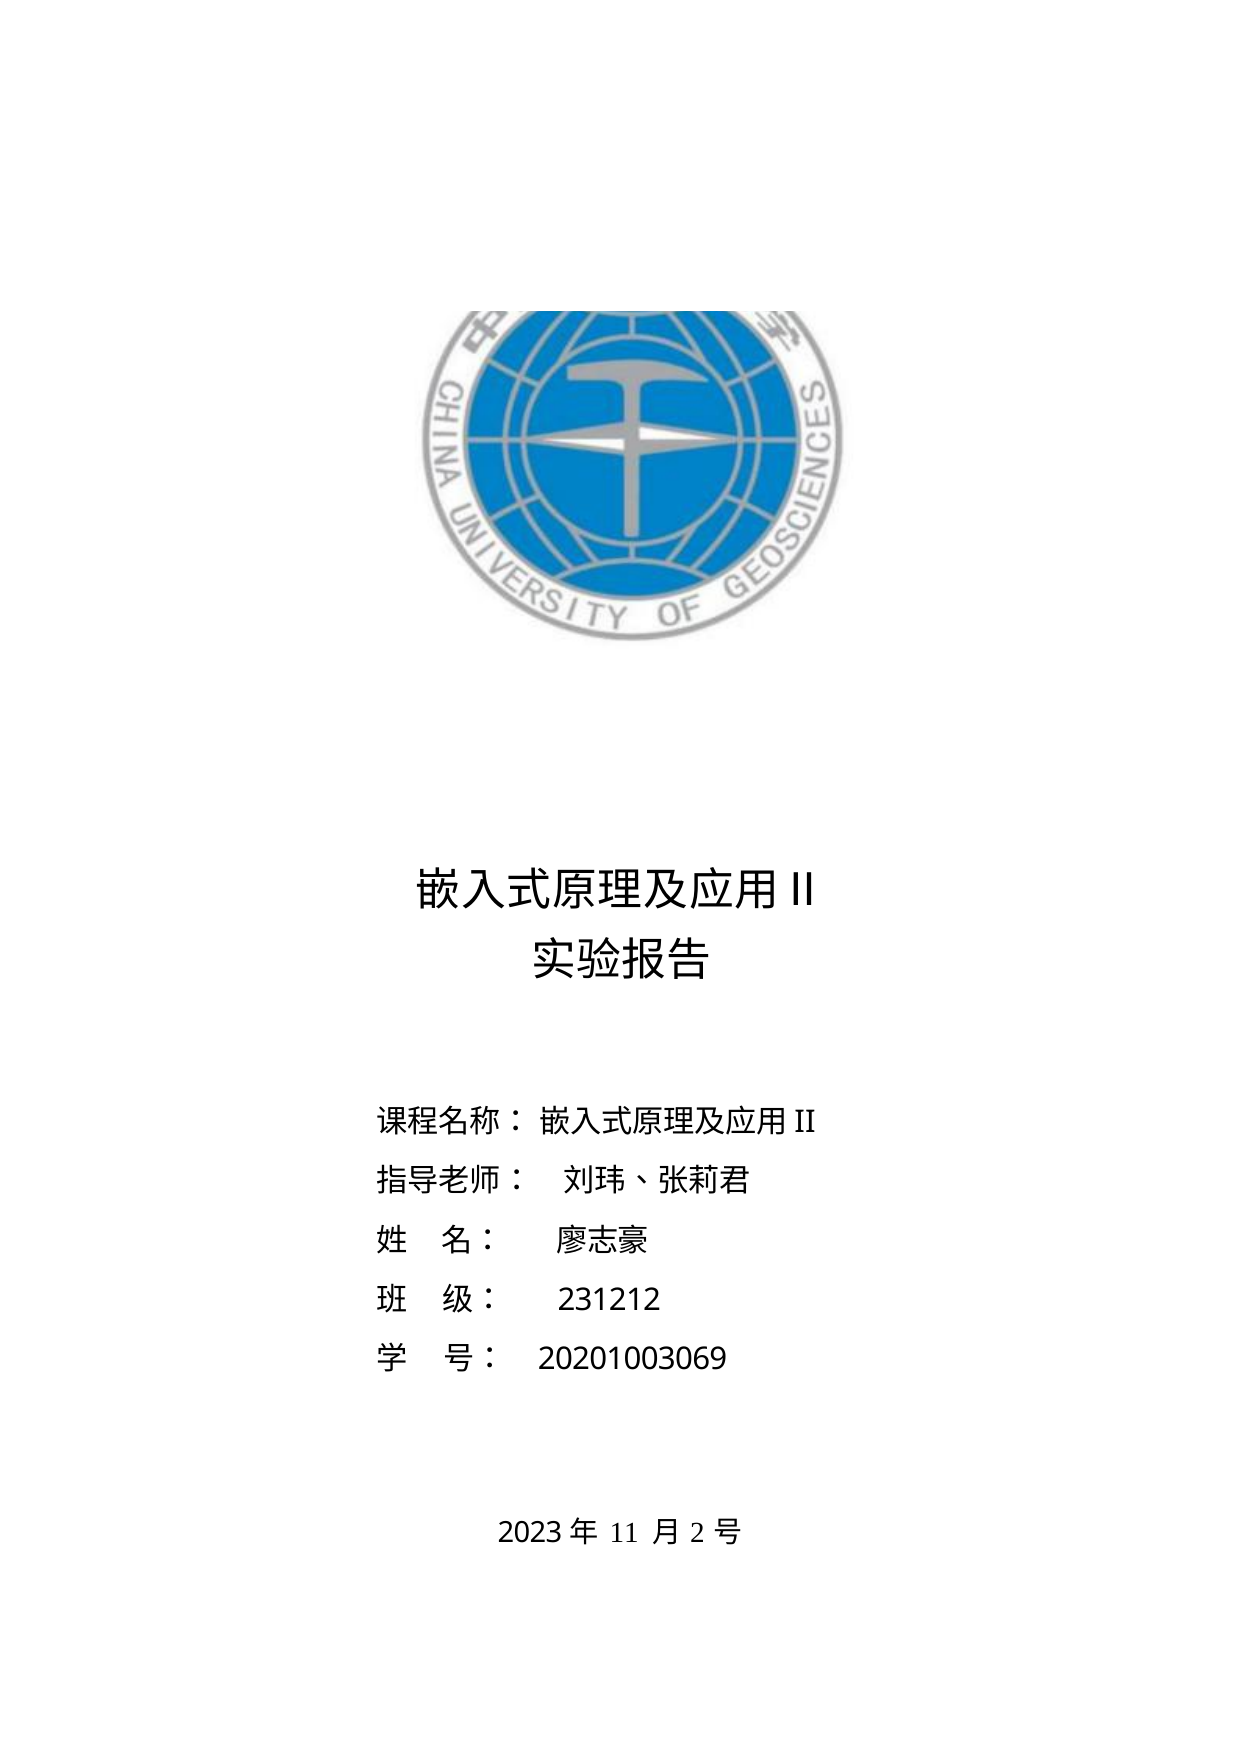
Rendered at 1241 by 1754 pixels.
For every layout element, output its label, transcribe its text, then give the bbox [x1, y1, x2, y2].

text 嵌入式原理及应用Ⅱ 实验报告 [415, 858, 827, 989]
text 班 级： 231212 [376, 1279, 1054, 1318]
text 指导老师： 刘玮、张莉君 [376, 1160, 1054, 1199]
picture [403, 311, 861, 649]
text 学 号： 20201003069 [377, 1338, 1054, 1377]
text 姓 名： 廖志豪 [376, 1218, 1054, 1260]
text 课程名称： 嵌入式原理及应用II [376, 1102, 1054, 1141]
text 2023 年 11 月 2 号 [186, 1514, 1054, 1549]
